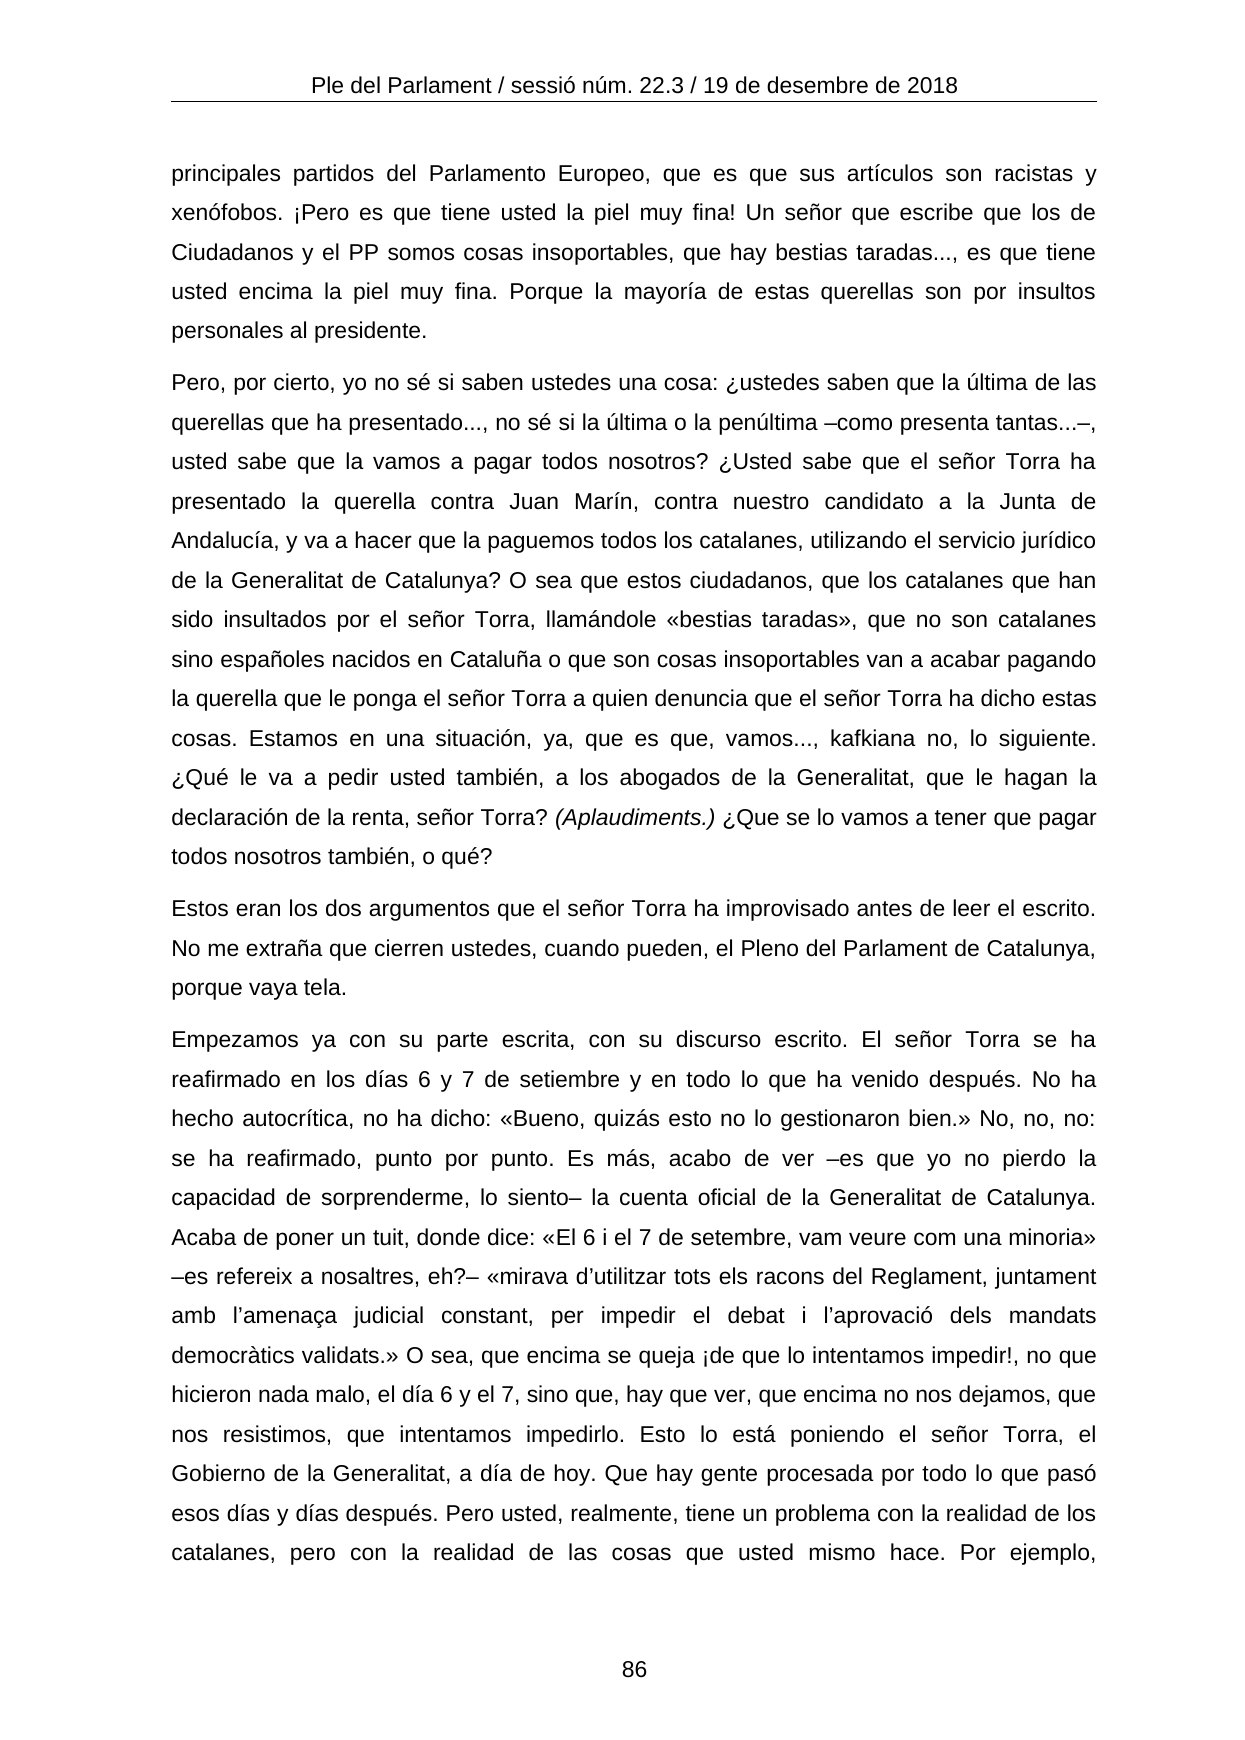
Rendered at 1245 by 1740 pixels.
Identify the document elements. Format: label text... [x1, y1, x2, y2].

text Estos eran los dos argumentos que el señor Torra ha improvisado antes de leer el escrito. No me extraña que cierren ustedes, cuando pueden, el Pleno del Parlament de Catalunya, porque vaya tela. [171, 895, 1097, 1000]
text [171, 1026, 1097, 1566]
text Pero, por cierto, yo no sé si saben ustedes una cosa: ¿ustedes saben que la última de las querellas que ha presentado..., no sé si la última o la penúltima –como presenta tantas...–, usted sabe que la vamos a pagar todos nosotros? ¿Usted sabe que el señor Torra ha presentado la querella contra Juan Marín, contra nuestro candidato a la Junta de Andalucía, y va a hacer que la paguemos todos los catalanes, utilizando el servicio jurídico de la Generalitat de Catalunya? O sea que estos ciudadanos, que los catalanes que han sido insultados por el señor Torra, llamándole «bestias taradas», que no son catalanes sino españoles nacidos en Cataluña o que son cosas insoportables van a acabar pagando la querella que le ponga el señor Torra a quien denuncia que el señor Torra ha dicho estas cosas. Estamos en una situación, ya, que es que, vamos..., kafkiana no, lo siguiente. ¿Qué le va a pedir usted también, a los abogados de la Generalitat, que le hagan la declaración de la renta, señor Torra? (Aplaudiments.) ¿Que se lo vamos a tener que pagar todos nosotros también, o qué? [171, 369, 1097, 869]
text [171, 159, 1097, 344]
